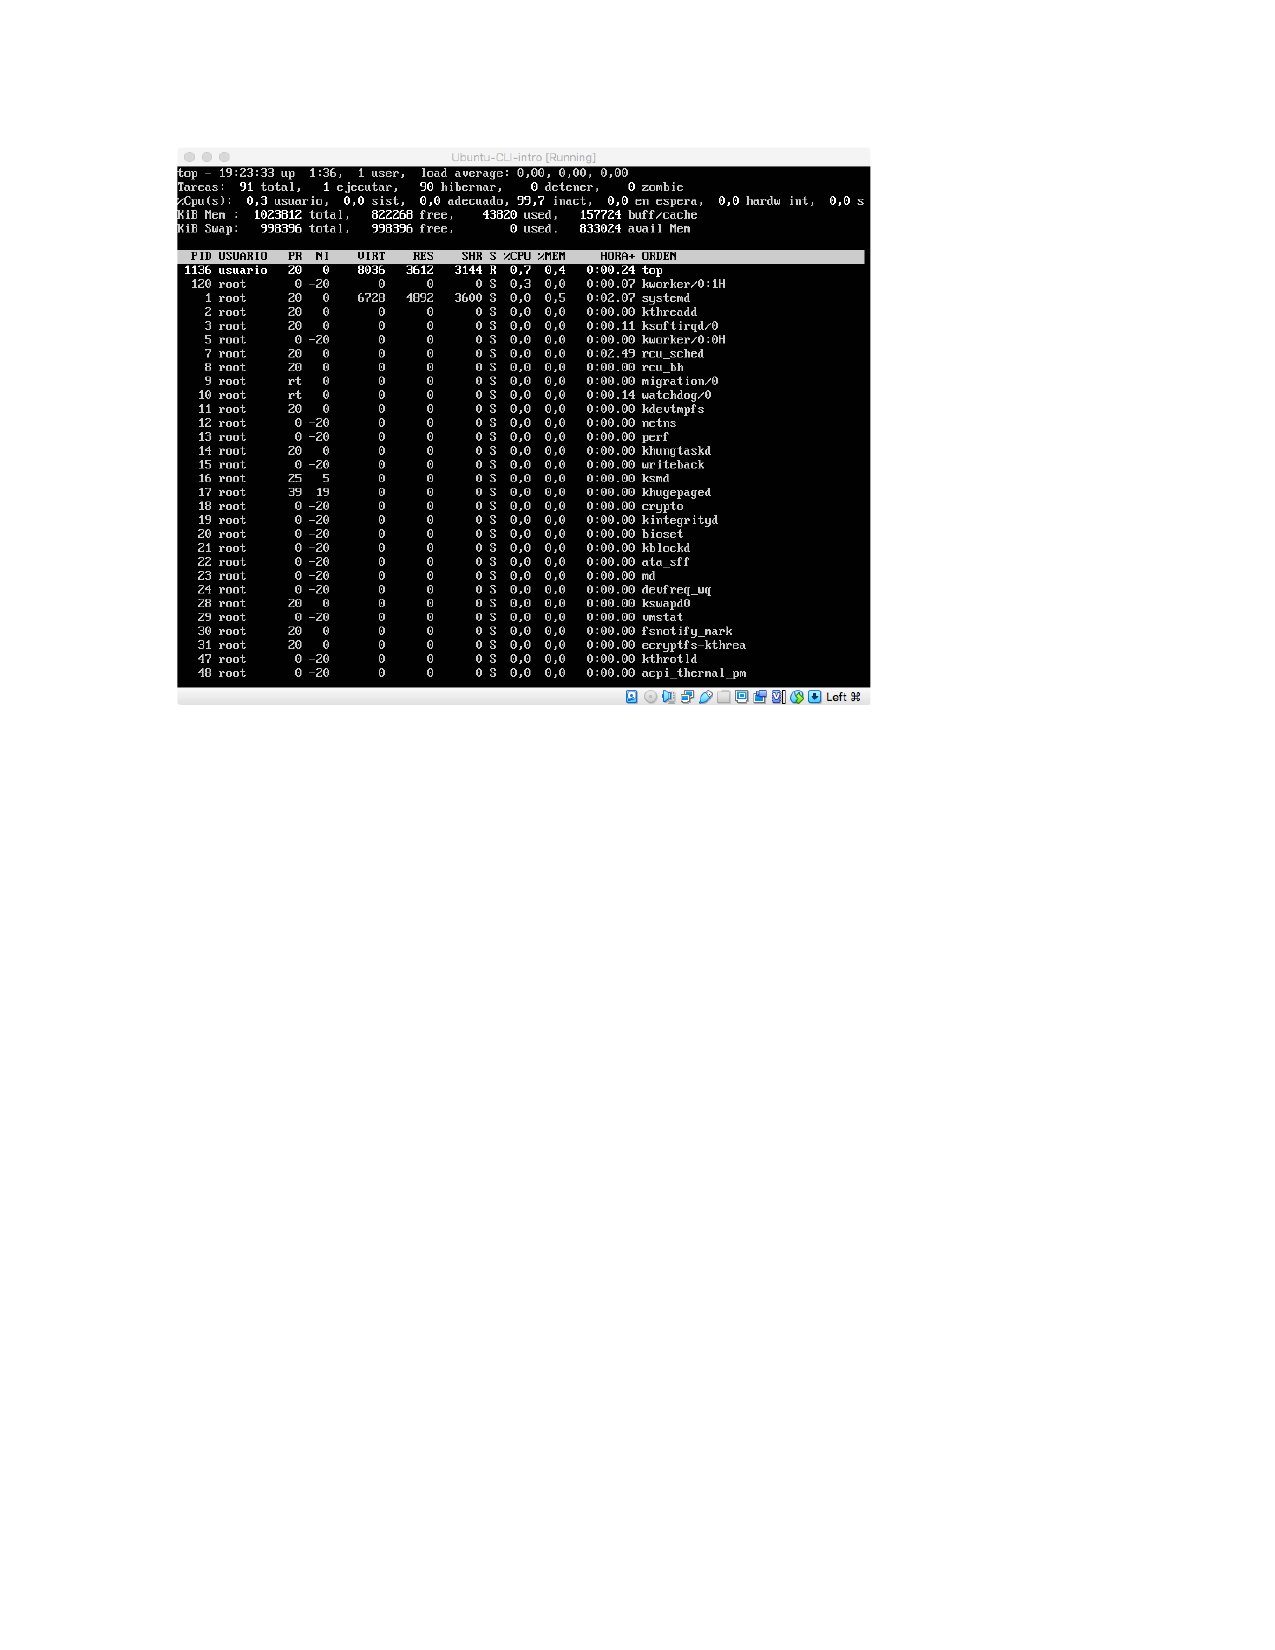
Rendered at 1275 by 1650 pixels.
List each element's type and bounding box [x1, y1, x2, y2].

picture [177, 147, 871, 705]
